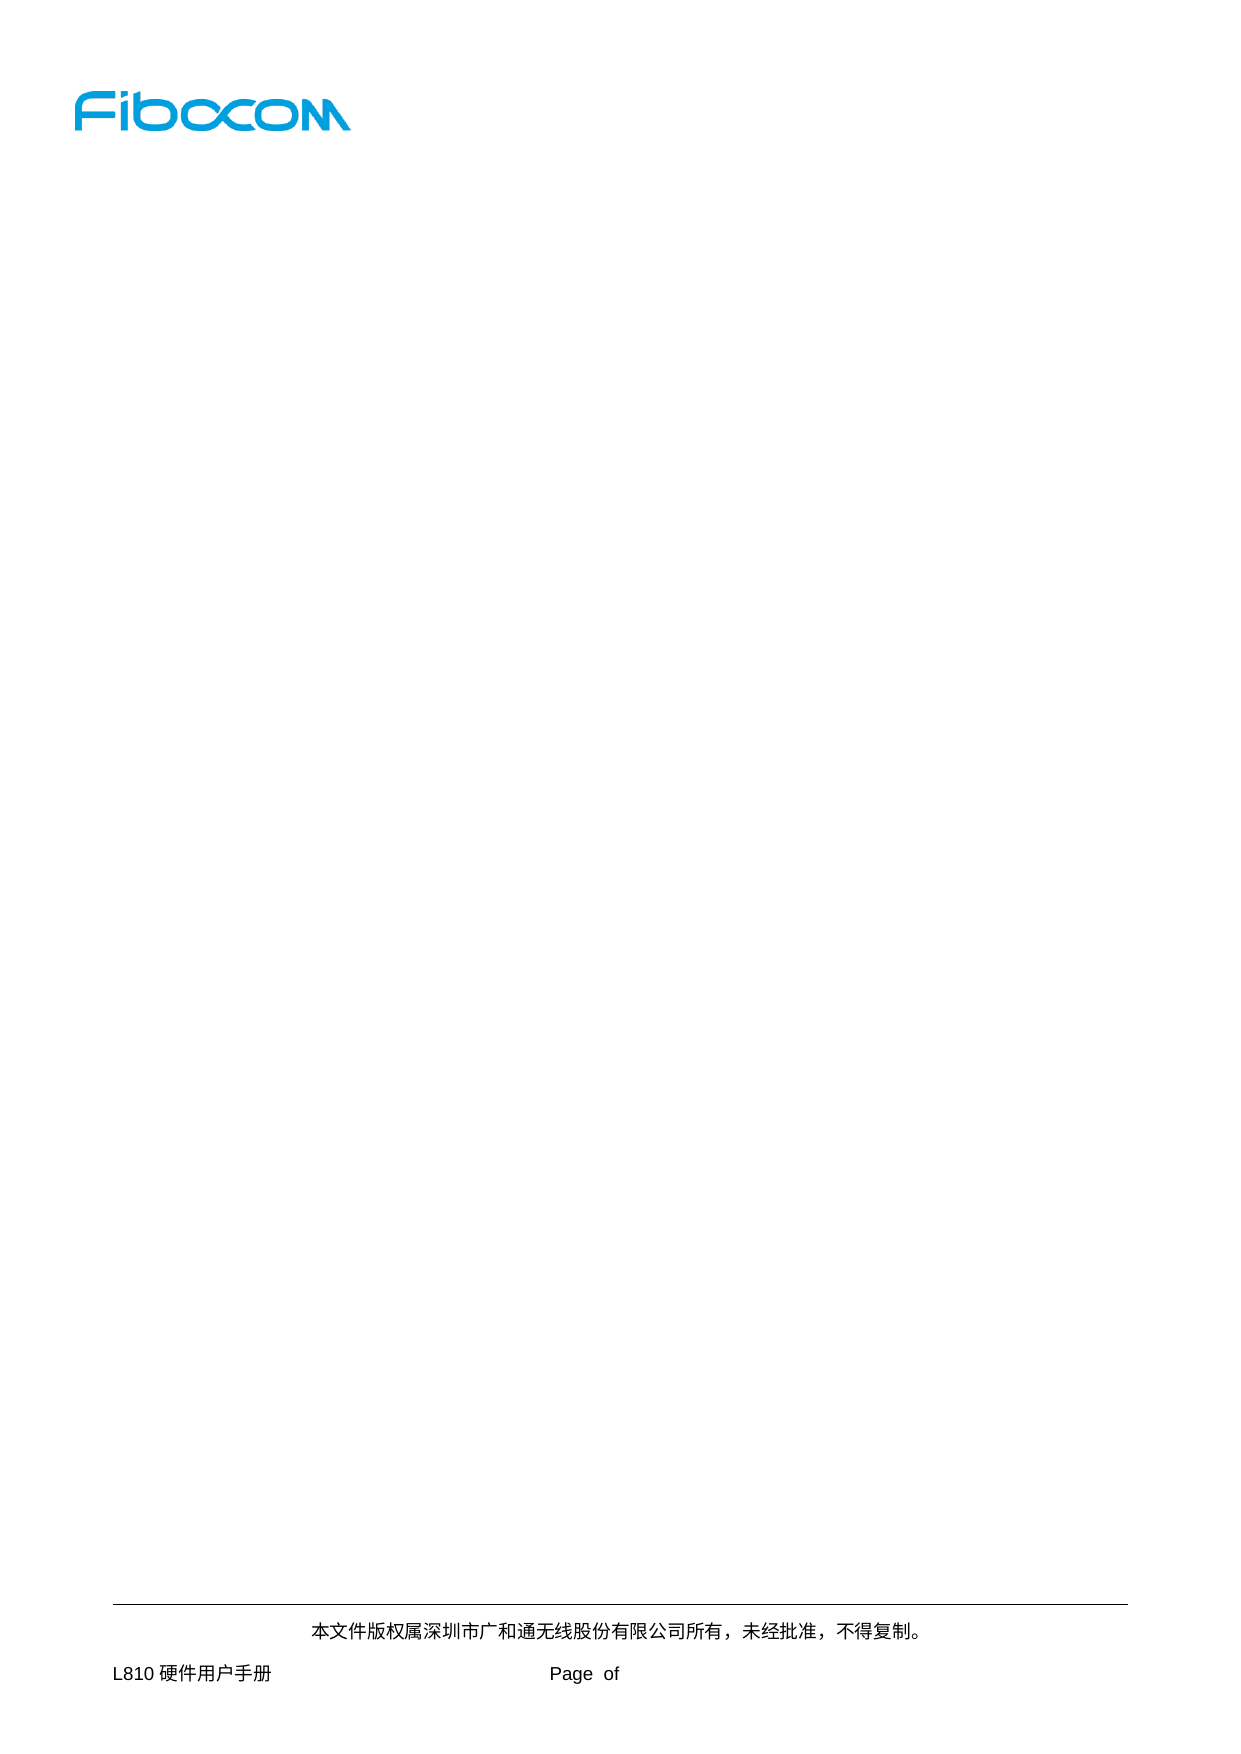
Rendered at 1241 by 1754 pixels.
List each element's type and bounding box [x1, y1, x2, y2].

picture [75, 91, 87, 101]
picture [82, 91, 143, 131]
picture [141, 91, 351, 131]
picture [212, 122, 234, 131]
picture [141, 106, 170, 124]
picture [309, 114, 322, 131]
picture [188, 106, 218, 124]
picture [330, 114, 342, 131]
picture [262, 106, 291, 124]
